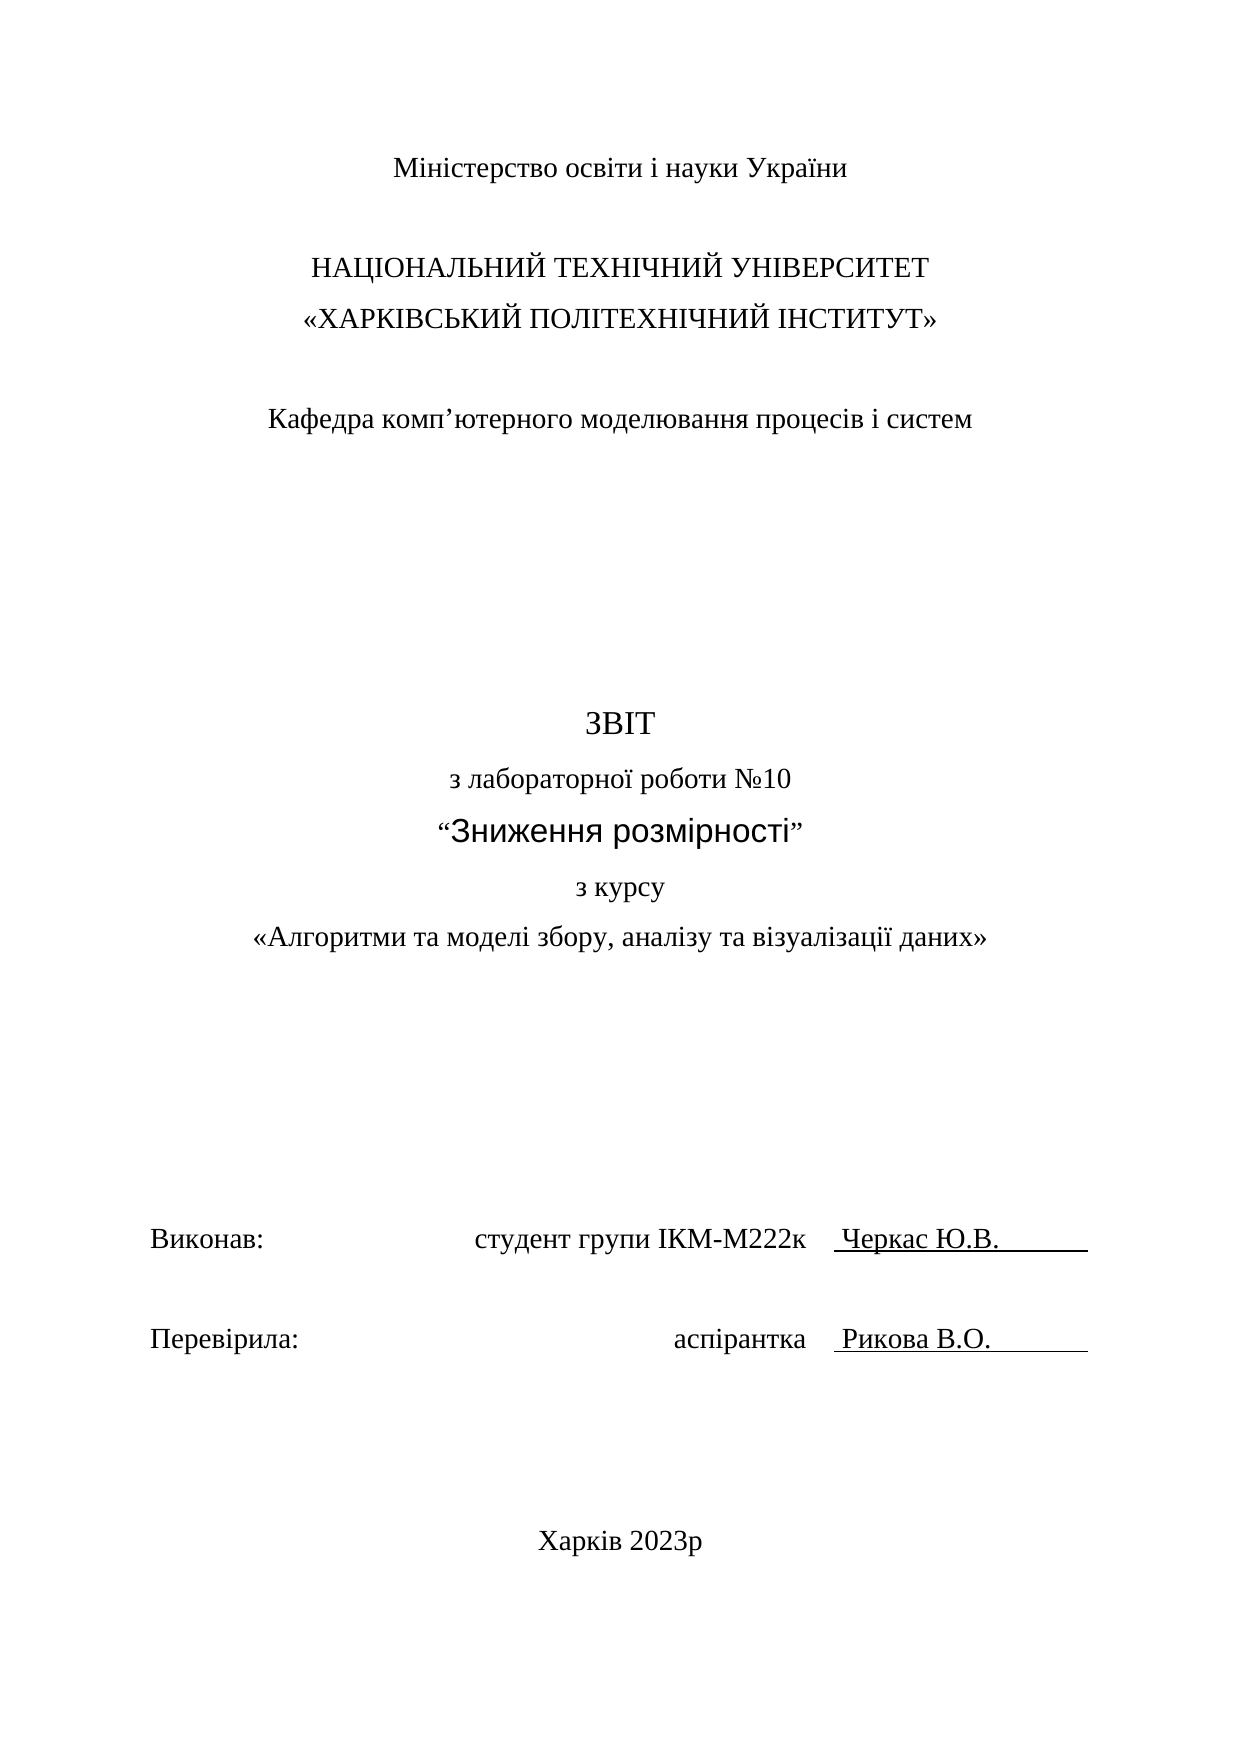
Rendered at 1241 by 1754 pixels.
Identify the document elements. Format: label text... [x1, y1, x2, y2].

text ЗВІТ [150, 703, 1090, 742]
text Кафедра комп’ютерного моделювання процесів і систем [150, 402, 1090, 435]
text з курсу [150, 869, 1090, 902]
text Харків 2023р [150, 1523, 1090, 1556]
text Перевірила: аспірантка Рикова В.О. [150, 1322, 674, 1355]
text Виконав: студент групи ІКМ-М222к Черкас Ю.В. [150, 1221, 1090, 1254]
text «Алгоритми та моделі збору, аналізу та візуалізації даних» [150, 919, 1090, 953]
text «ХАРКІВСЬКИЙ ПОЛІТЕХНІЧНИЙ ІНСТИТУТ» [150, 301, 1090, 334]
text НАЦІОНАЛЬНИЙ ТЕХНІЧНИЙ УНІВЕРСИТЕТ [150, 251, 1090, 284]
text з лабораторної роботи №10 [150, 761, 1090, 794]
text Міністерство освіти і науки України [150, 150, 1090, 183]
text “Зниження розмірності” [150, 811, 1090, 850]
